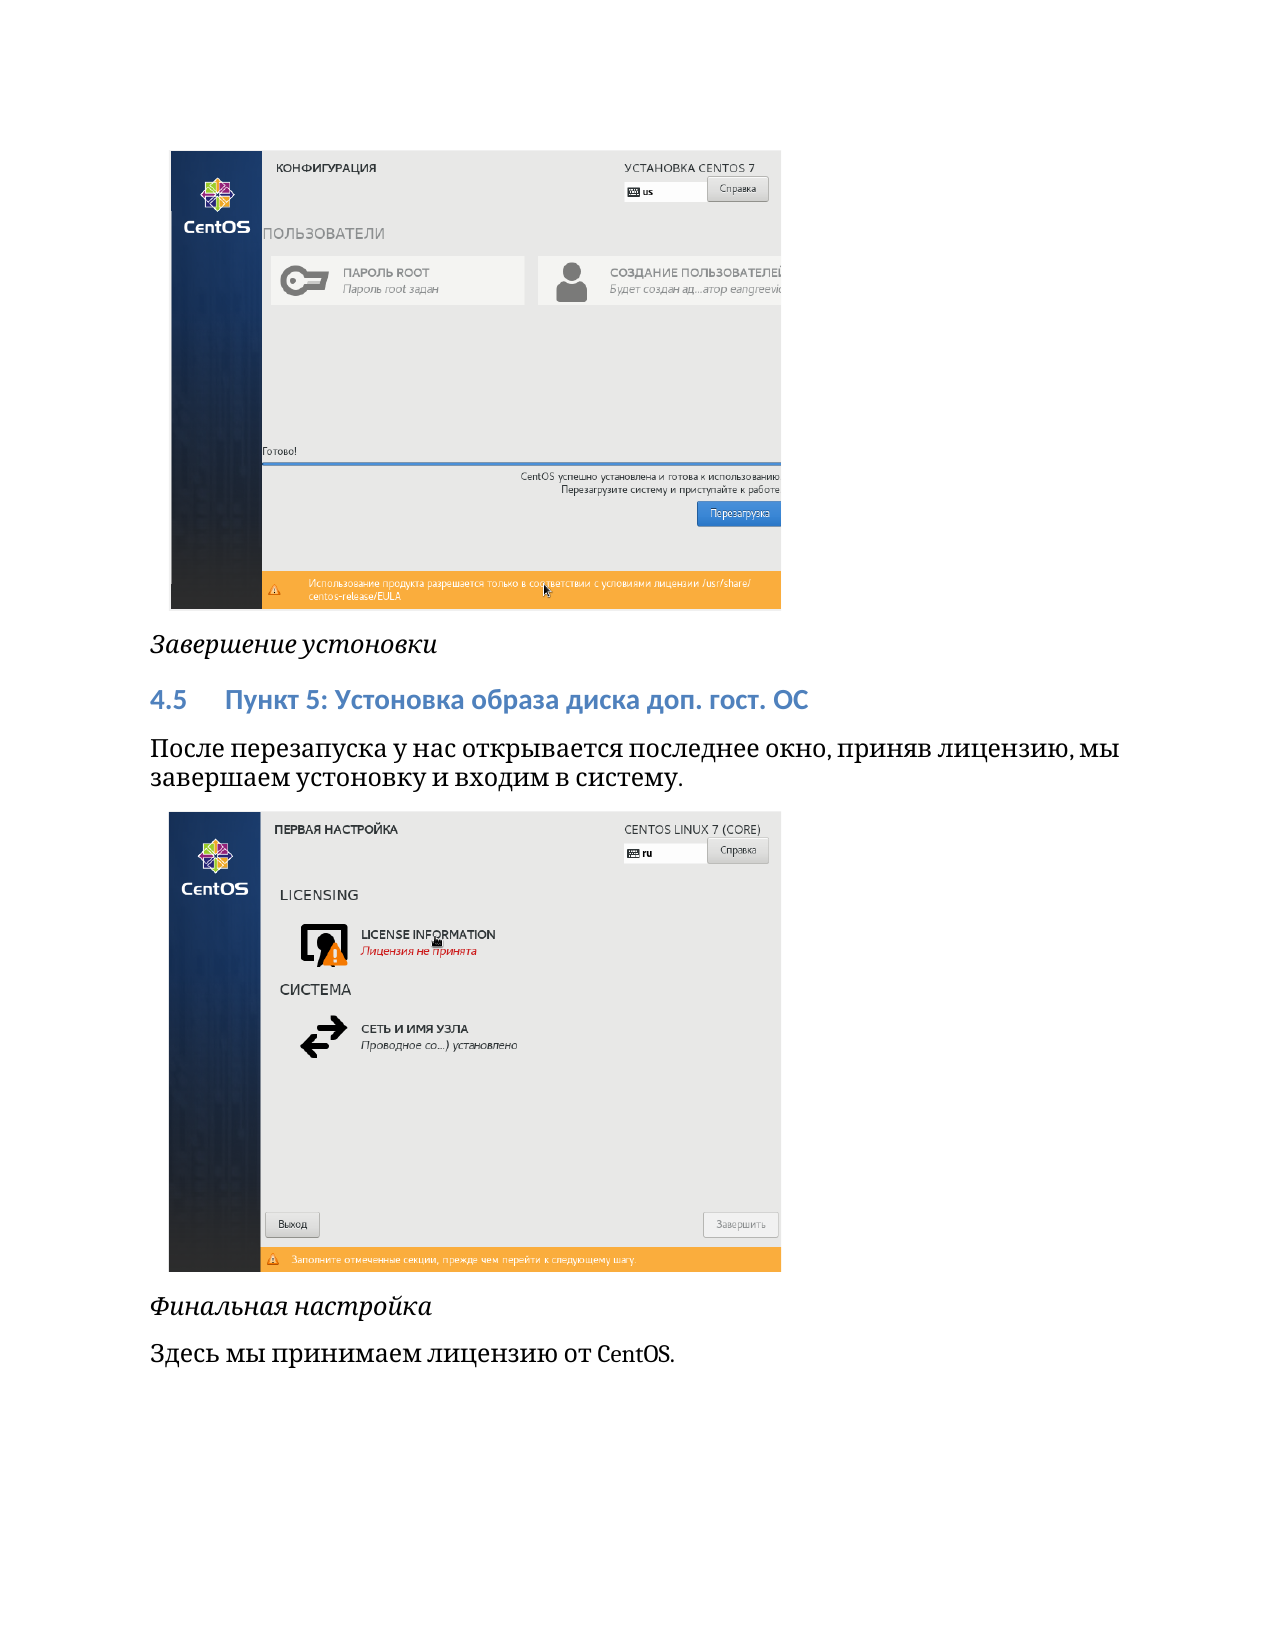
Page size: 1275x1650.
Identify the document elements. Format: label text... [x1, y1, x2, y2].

subtitle 4.5 Пункт 5: Устоновка образа диска доп. гост. ОС [150, 681, 1125, 716]
text Финальная настройка [150, 1293, 1125, 1322]
text После перезапуска у нас открывается последнее окно, приняв лицензию, мы завершаем устоновку и входим в систему. [150, 735, 1125, 793]
text Здесь мы принимаем лицензию от CentOS. [150, 1340, 1125, 1369]
picture [168, 150, 782, 611]
text Завершение устоновки [150, 631, 1125, 660]
picture [168, 811, 782, 1272]
